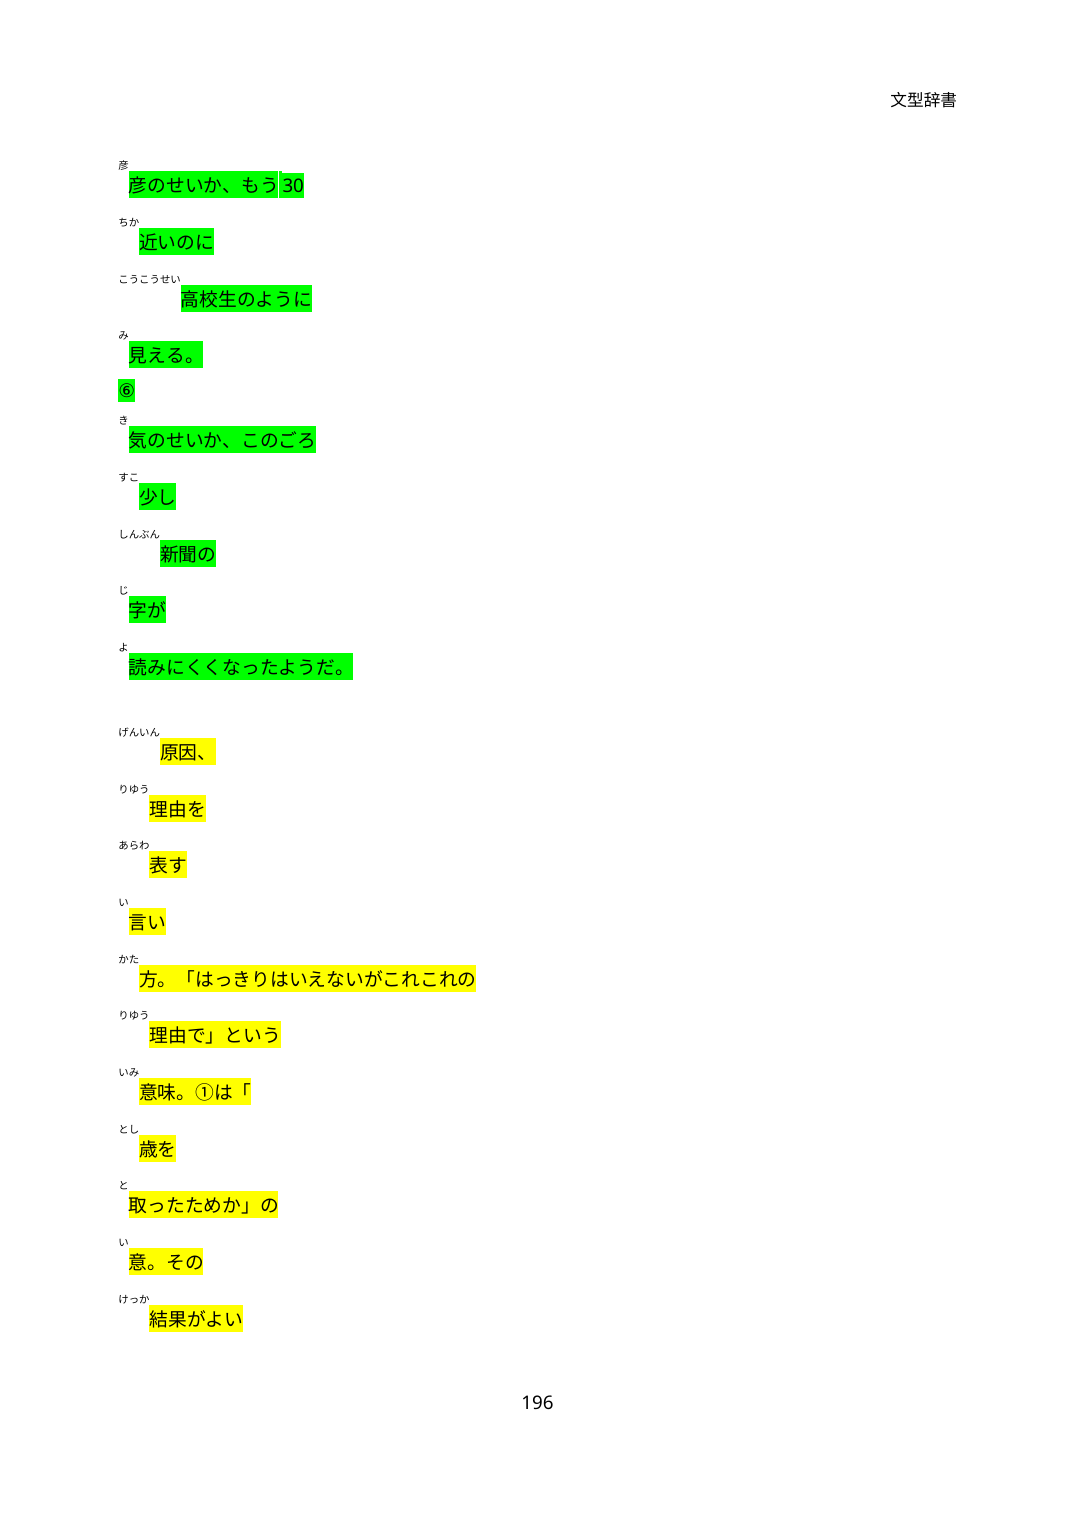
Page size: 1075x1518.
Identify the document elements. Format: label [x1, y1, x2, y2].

text [118, 150, 957, 1340]
